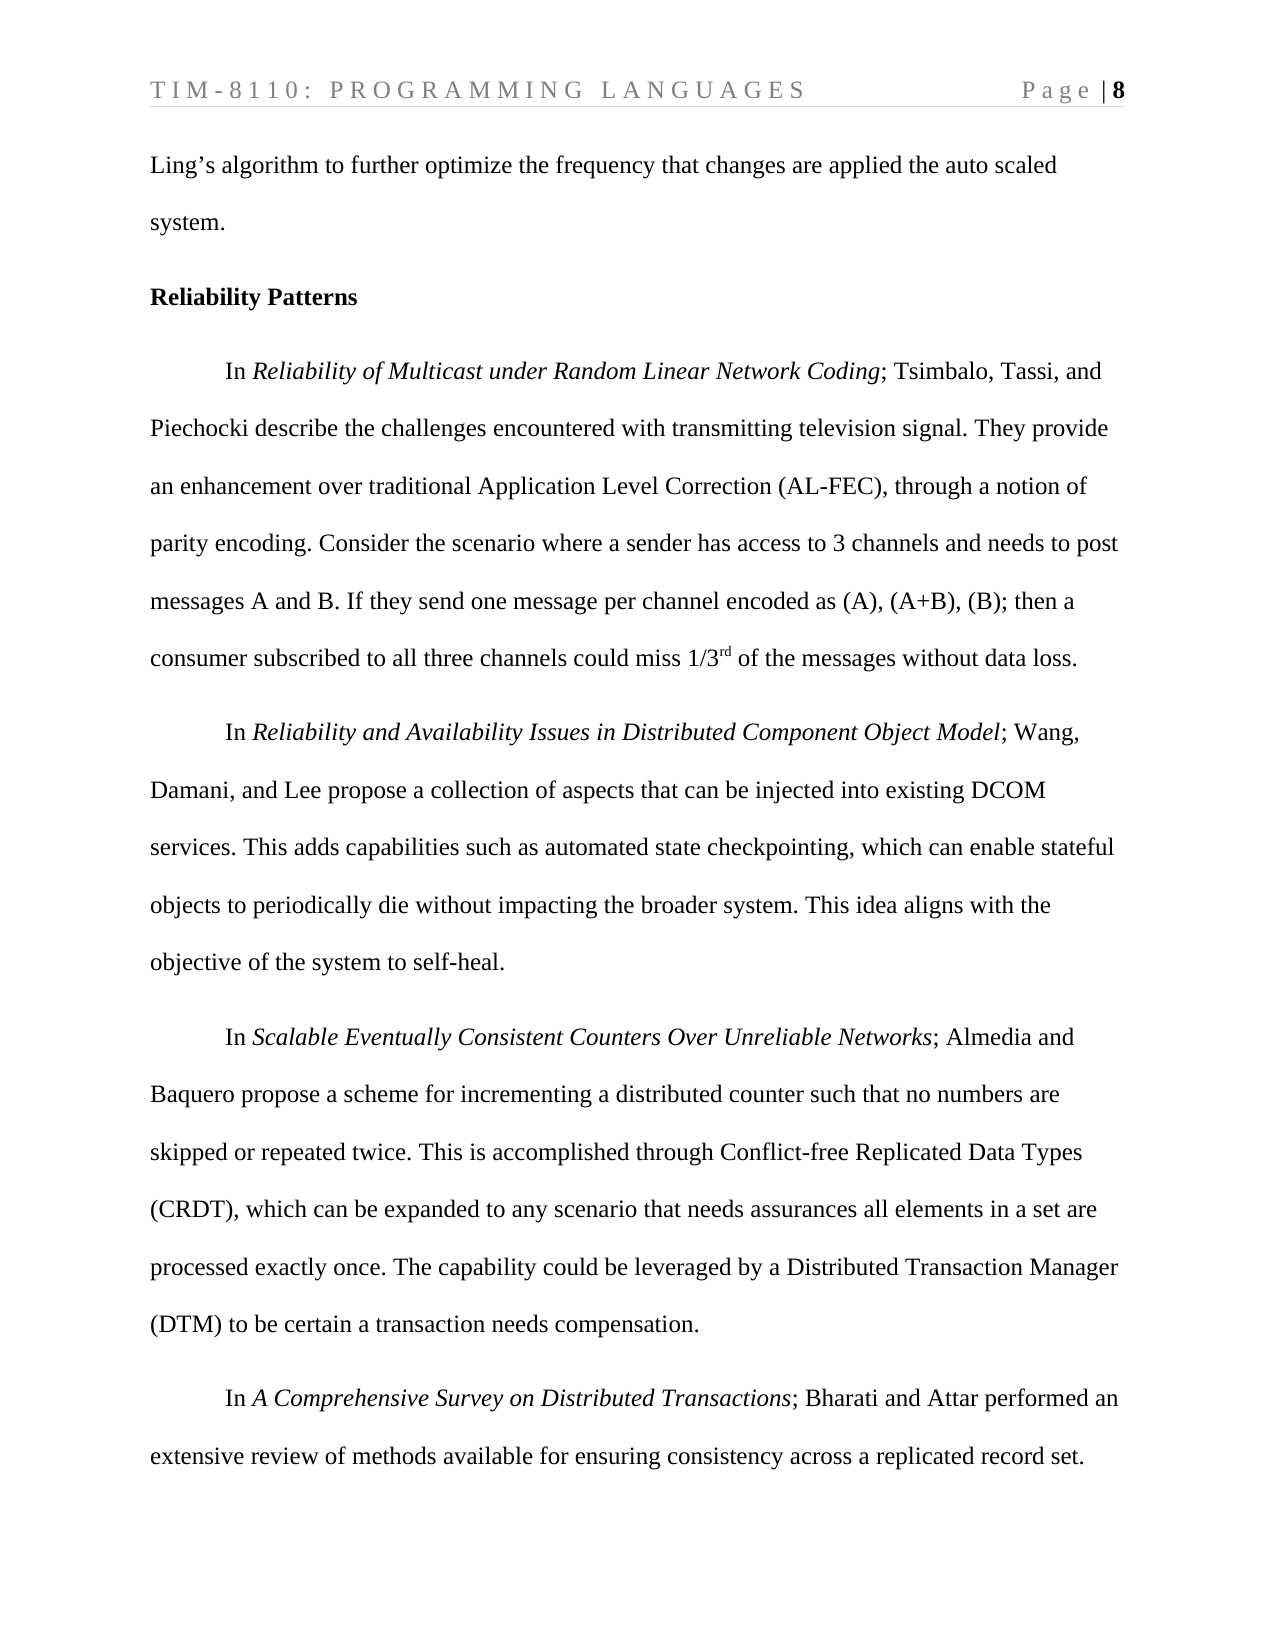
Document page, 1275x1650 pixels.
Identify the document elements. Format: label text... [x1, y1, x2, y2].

text In Scalable Eventually Consistent Counters Over Unreliable Networks; Almedia and Baquero propose a scheme for incrementing a distributed counter such that no numbers are skipped or repeated twice. This is accomplished through Conflict-free Replicated Data Types (CRDT), which can be expanded to any scenario that needs assurances all elements in a set are processed exactly once. The capability could be leveraged by a Distributed Transaction Manager (DTM) to be certain a transaction needs compensation. [150, 1022, 1125, 1338]
subtitle Reliability Patterns [150, 282, 1125, 310]
text In Reliability and Availability Issues in Distributed Component Object Model; Wang, Damani, and Lee propose a collection of aspects that can be injected into existing DCOM services. This adds capabilities such as automated state checkpointing, which can enable stateful objects to periodically die without impacting the broader system. This idea aligns with the objective of the system to self-heal. [150, 717, 1125, 976]
